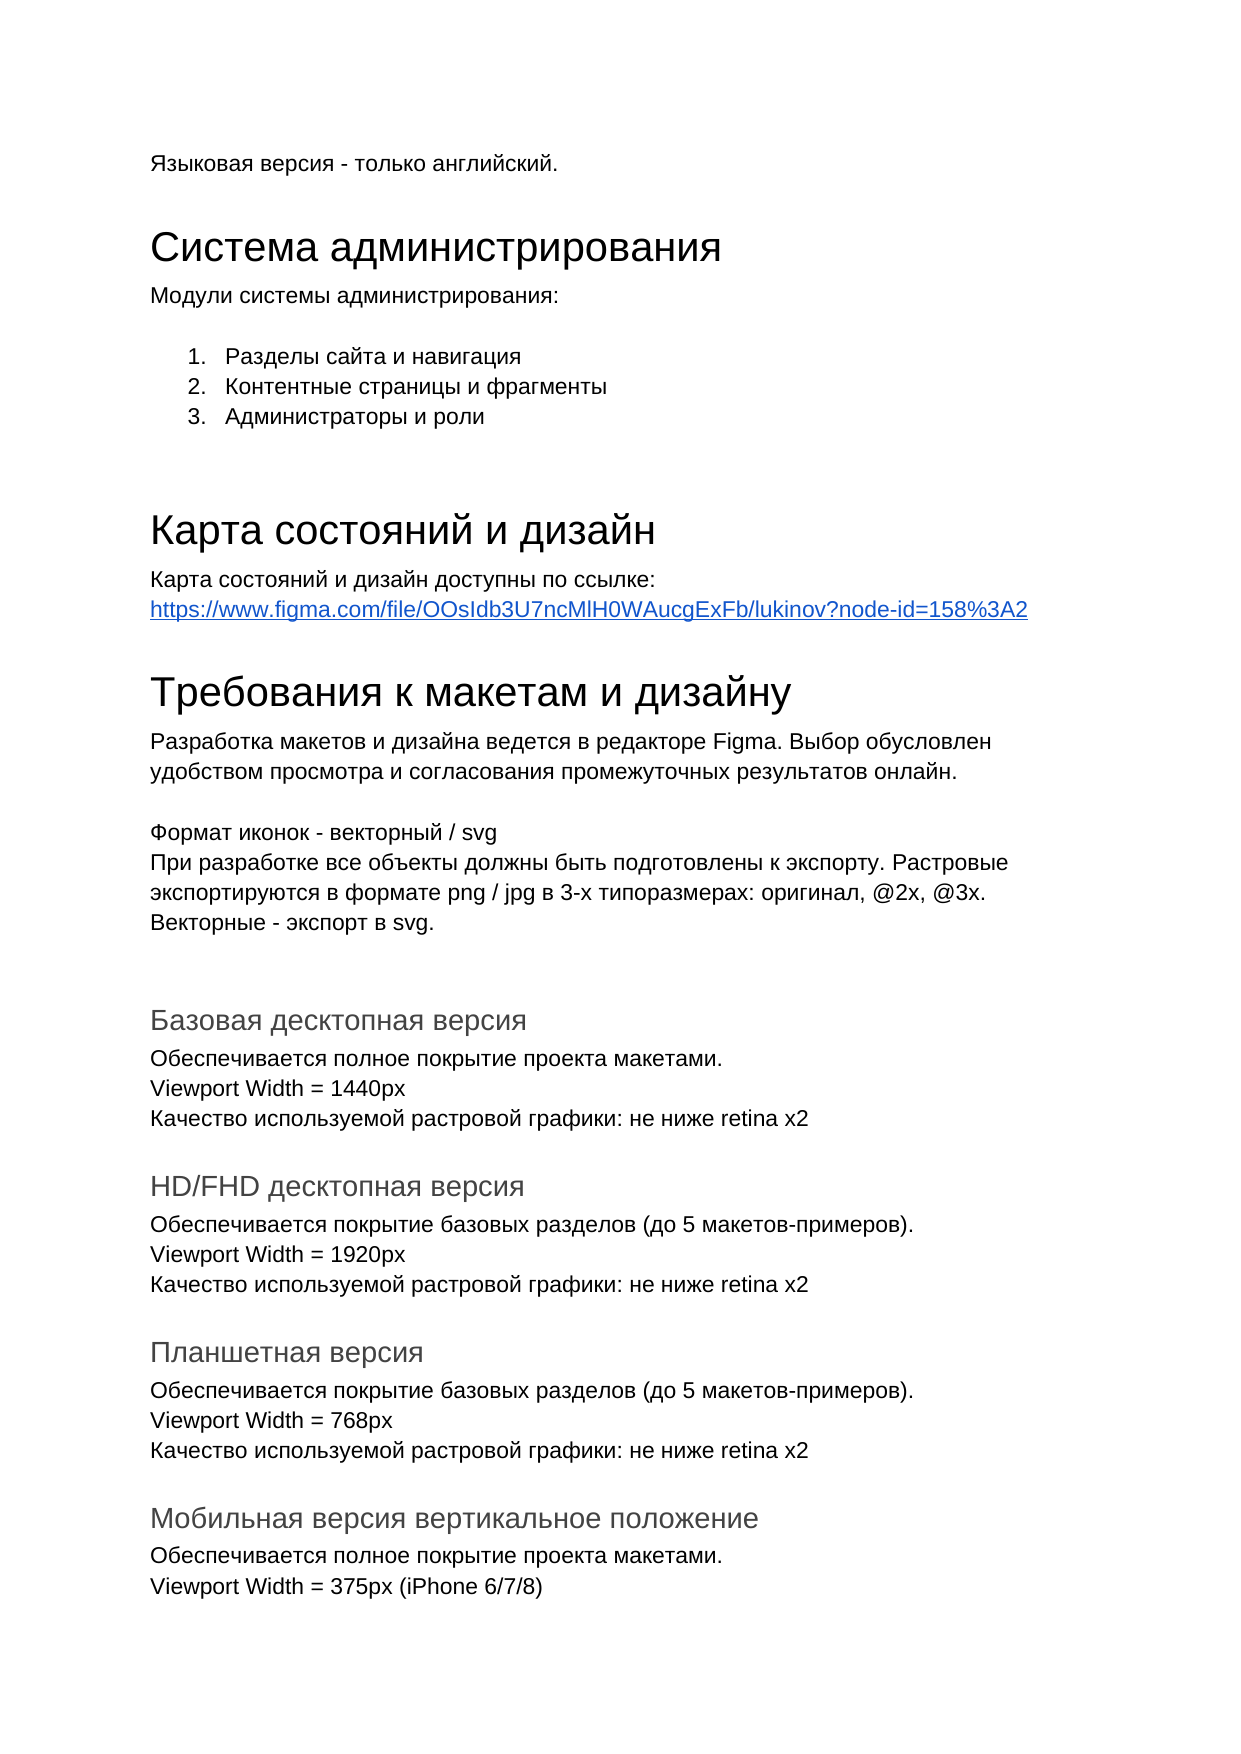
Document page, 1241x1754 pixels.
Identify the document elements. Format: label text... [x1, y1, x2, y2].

list Разделы сайта и навигация [187, 343, 1090, 369]
subtitle Требования к макетам и дизайну [150, 668, 1090, 716]
text Обеспечивается покрытие базовых разделов (до 5 макетов-примеров). [150, 1377, 1090, 1403]
subtitle Планшетная версия [150, 1335, 1090, 1368]
list Администраторы и роли [187, 403, 1090, 429]
text Языковая версия - только английский. [150, 150, 1090, 176]
text Формат иконок - векторный / svg [150, 819, 1090, 845]
text При разработке все объекты должны быть подготовлены к экспорту. Растровые экспортируются в формате png / jpg в 3-х типоразмерах: оригинал, @2x, @3x. Векторные - экспорт в svg. [150, 849, 1090, 936]
subtitle Базовая десктопная версия [150, 1003, 1090, 1037]
text Качество используемой растровой графики: не ниже retina x2 [150, 1437, 1090, 1463]
text Viewport Width = 1440px [150, 1075, 1090, 1102]
text Обеспечивается полное покрытие проекта макетами. [150, 1045, 1090, 1071]
text Обеспечивается покрытие базовых разделов (до 5 макетов-примеров). [150, 1211, 1090, 1237]
text Viewport Width = 375px (iPhone 6/7/8) [150, 1573, 1090, 1599]
text Разработка макетов и дизайна ведется в редакторе Figma. Выбор обусловлен удобством просмотра и согласования промежуточных результатов онлайн. [150, 728, 1090, 785]
text Модули системы администрирования: [150, 282, 1090, 309]
subtitle Система администрирования [150, 222, 1090, 270]
text Качество используемой растровой графики: не ниже retina x2 [150, 1105, 1090, 1132]
text Карта состояний и дизайн доступны по ссылке: https://www.figma.com/file/OOsIdb3U7ncMlH0WAucgExFb/lukinov?node-id=158%3A2 [150, 566, 1090, 622]
list Контентные страницы и фрагменты [187, 373, 1090, 399]
text Качество используемой растровой графики: не ниже retina x2 [150, 1271, 1090, 1298]
subtitle Мобильная версия вертикальное положение [150, 1501, 1090, 1534]
text Viewport Width = 768px [150, 1407, 1090, 1433]
text Viewport Width = 1920px [150, 1241, 1090, 1267]
subtitle HD/FHD десктопная версия [150, 1169, 1090, 1202]
subtitle Карта состояний и дизайн [150, 505, 1090, 553]
text Обеспечивается полное покрытие проекта макетами. [150, 1542, 1090, 1569]
